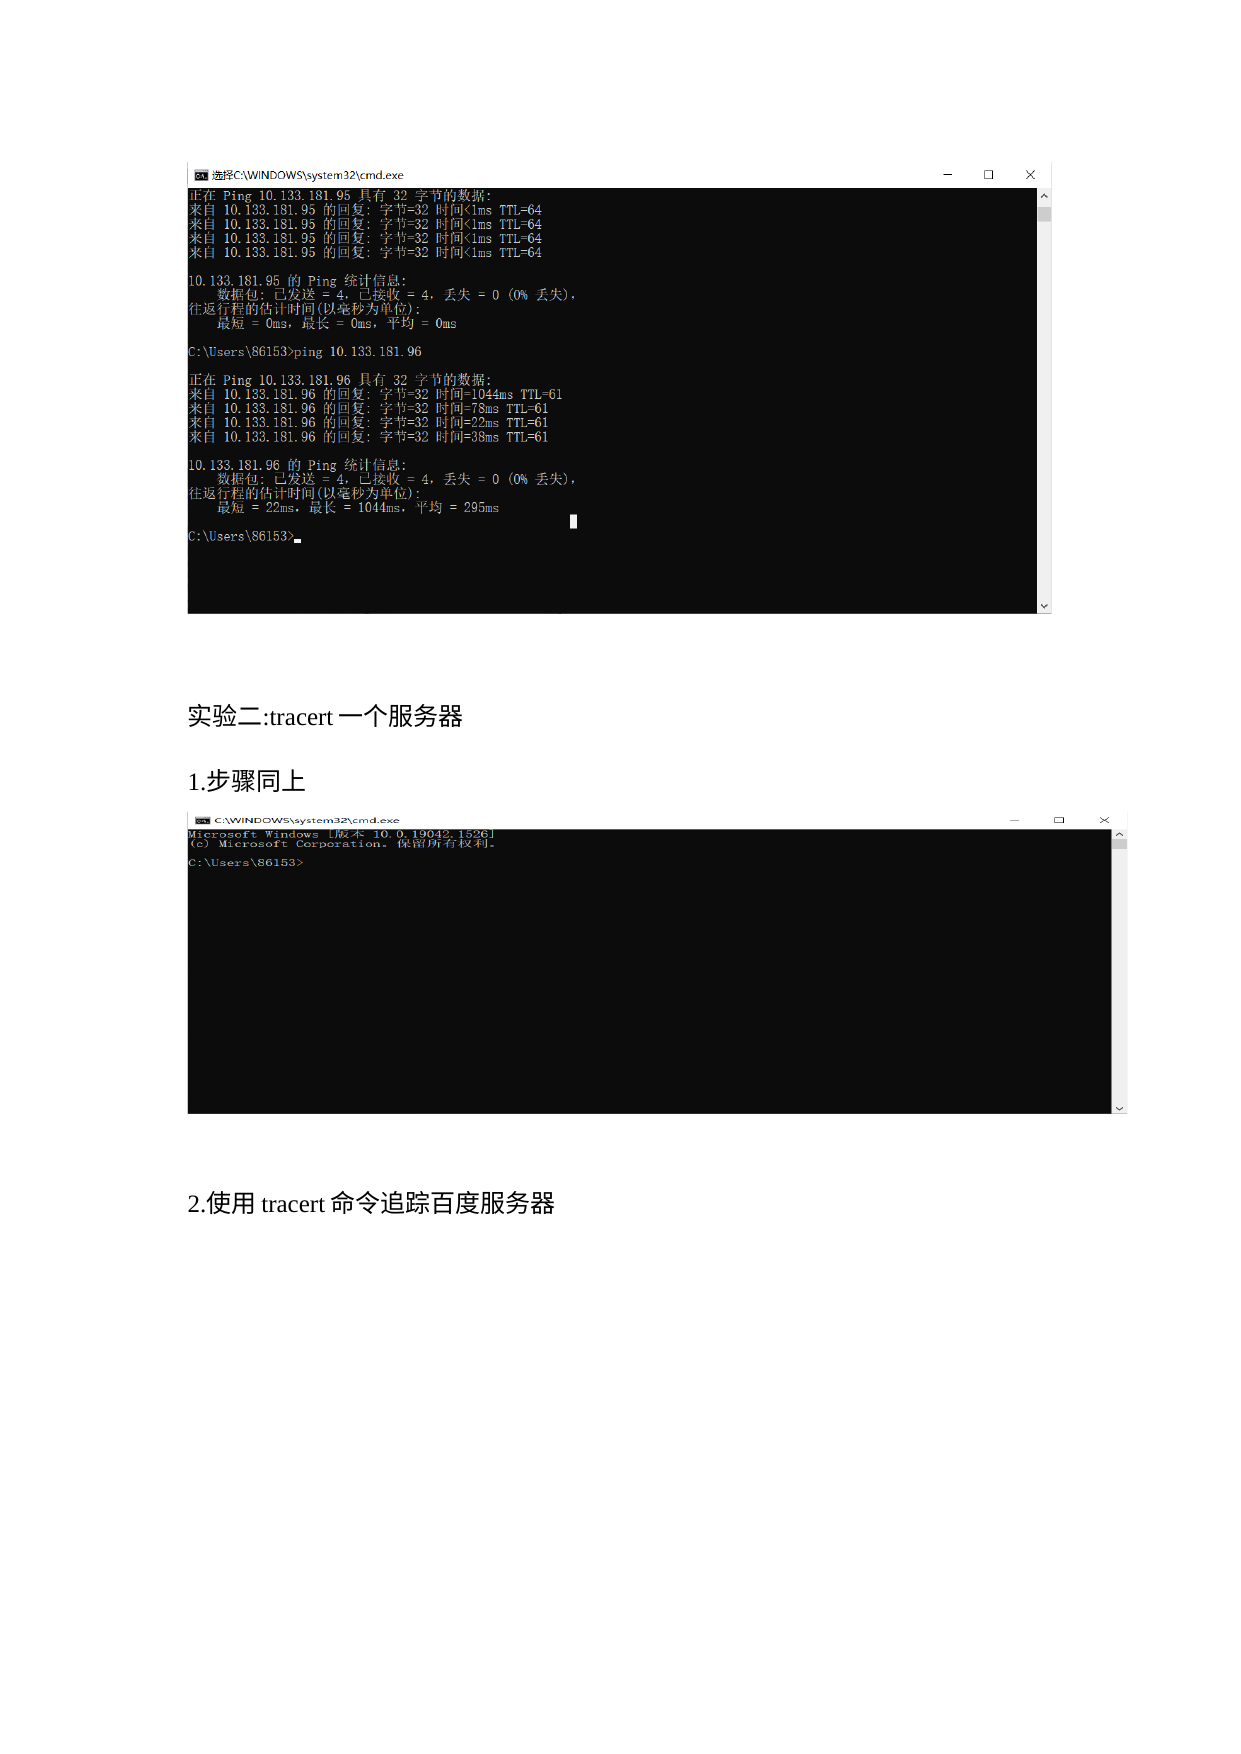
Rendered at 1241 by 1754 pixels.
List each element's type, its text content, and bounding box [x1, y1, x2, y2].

text 2.使用tracert命令追踪百度服务器 [187, 1169, 1053, 1234]
text 实验二:tracert一个服务器 [187, 682, 1053, 747]
picture [187, 812, 1128, 1114]
text 1.步骤同上 [187, 747, 1053, 812]
picture [187, 162, 1052, 614]
